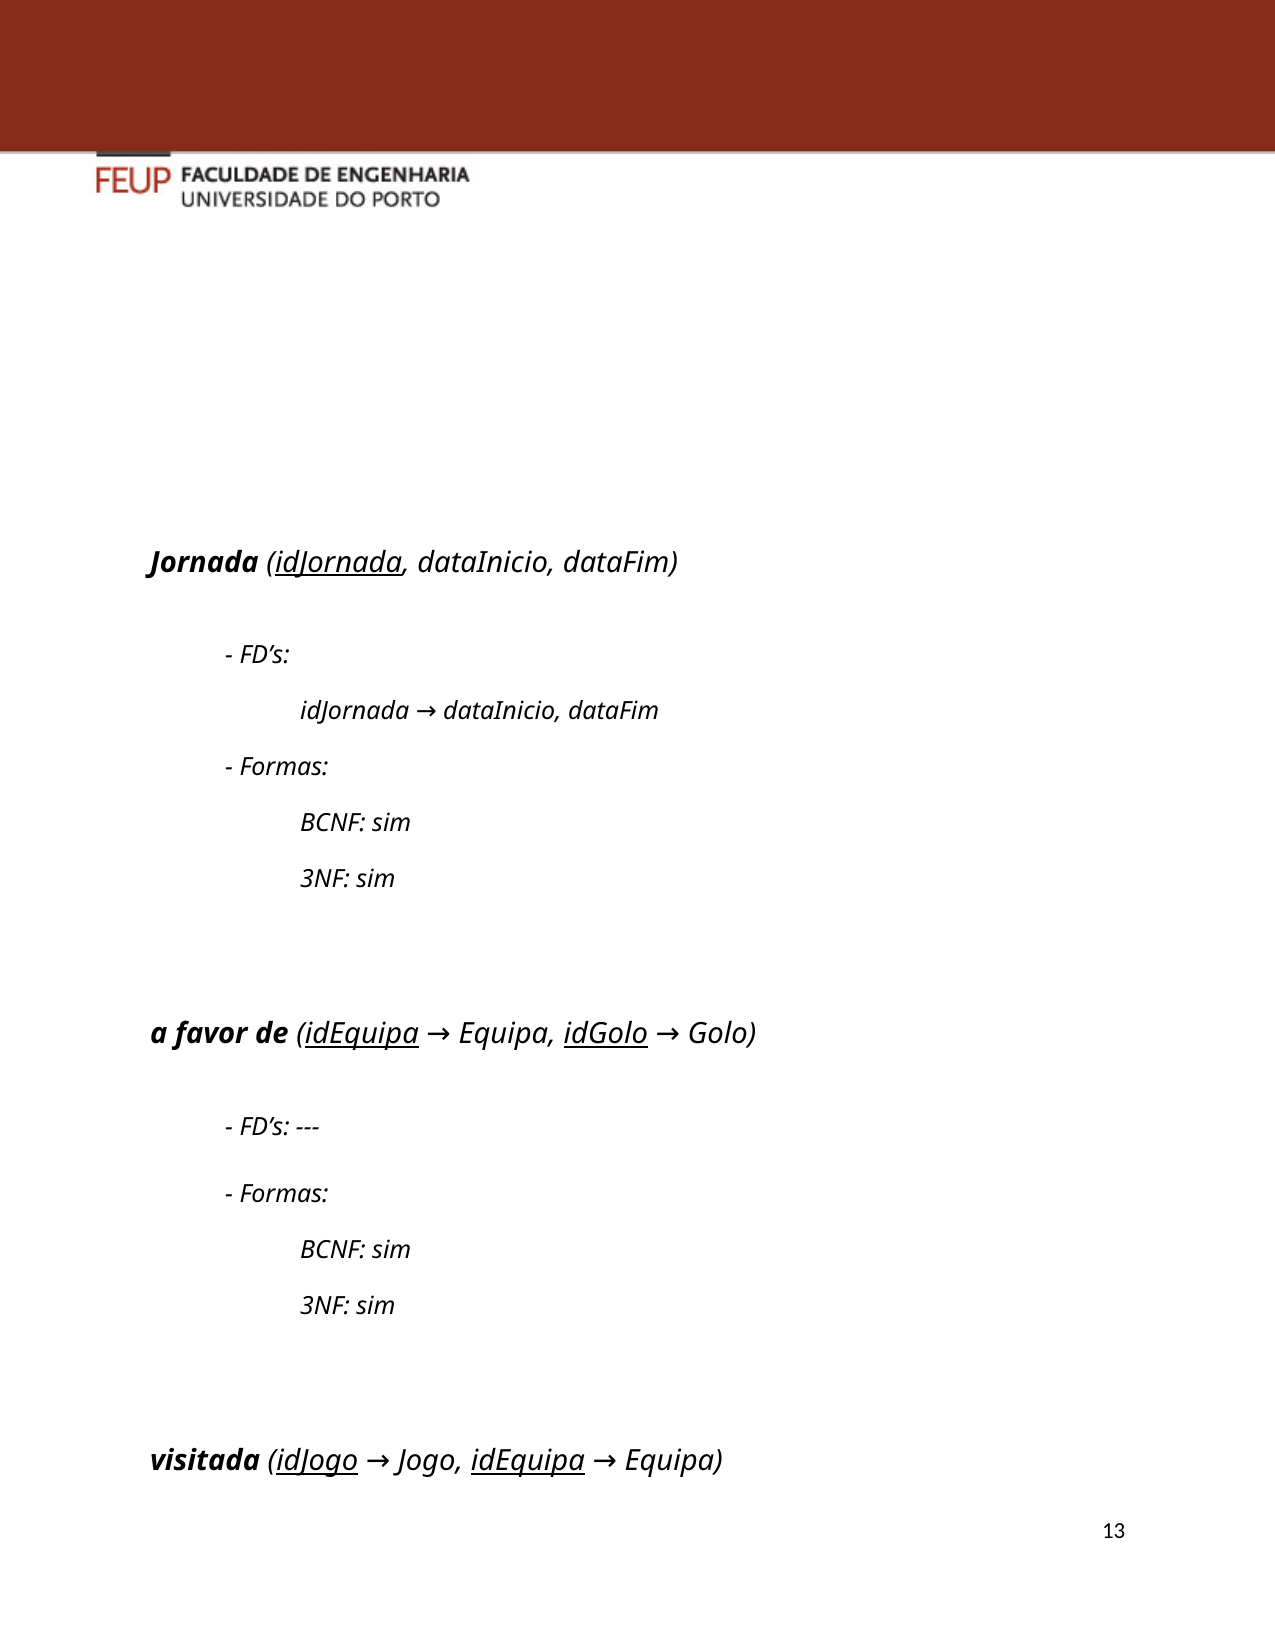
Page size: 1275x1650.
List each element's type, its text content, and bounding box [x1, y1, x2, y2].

text - FD’s: [150, 637, 1125, 671]
text BCNF: sim [150, 804, 1125, 838]
text 3NF: sim [225, 1287, 1125, 1322]
text a favor de (idEquipa → Equipa, idGolo → Golo) [150, 1012, 1125, 1052]
text Jornada (idJornada, dataInicio, dataFim) [150, 541, 1125, 581]
text BCNF: sim [225, 1232, 1125, 1266]
text - FD’s: --- [225, 1108, 1125, 1142]
picture [89, 155, 475, 215]
text 3NF: sim [150, 860, 1125, 894]
text - Formas: [150, 748, 1125, 783]
text visitada (idJogo → Jogo, idEquipa → Equipa) [150, 1439, 1125, 1479]
text - Formas: [225, 1176, 1125, 1210]
text idJornada → dataInicio, dataFim [225, 693, 1125, 727]
